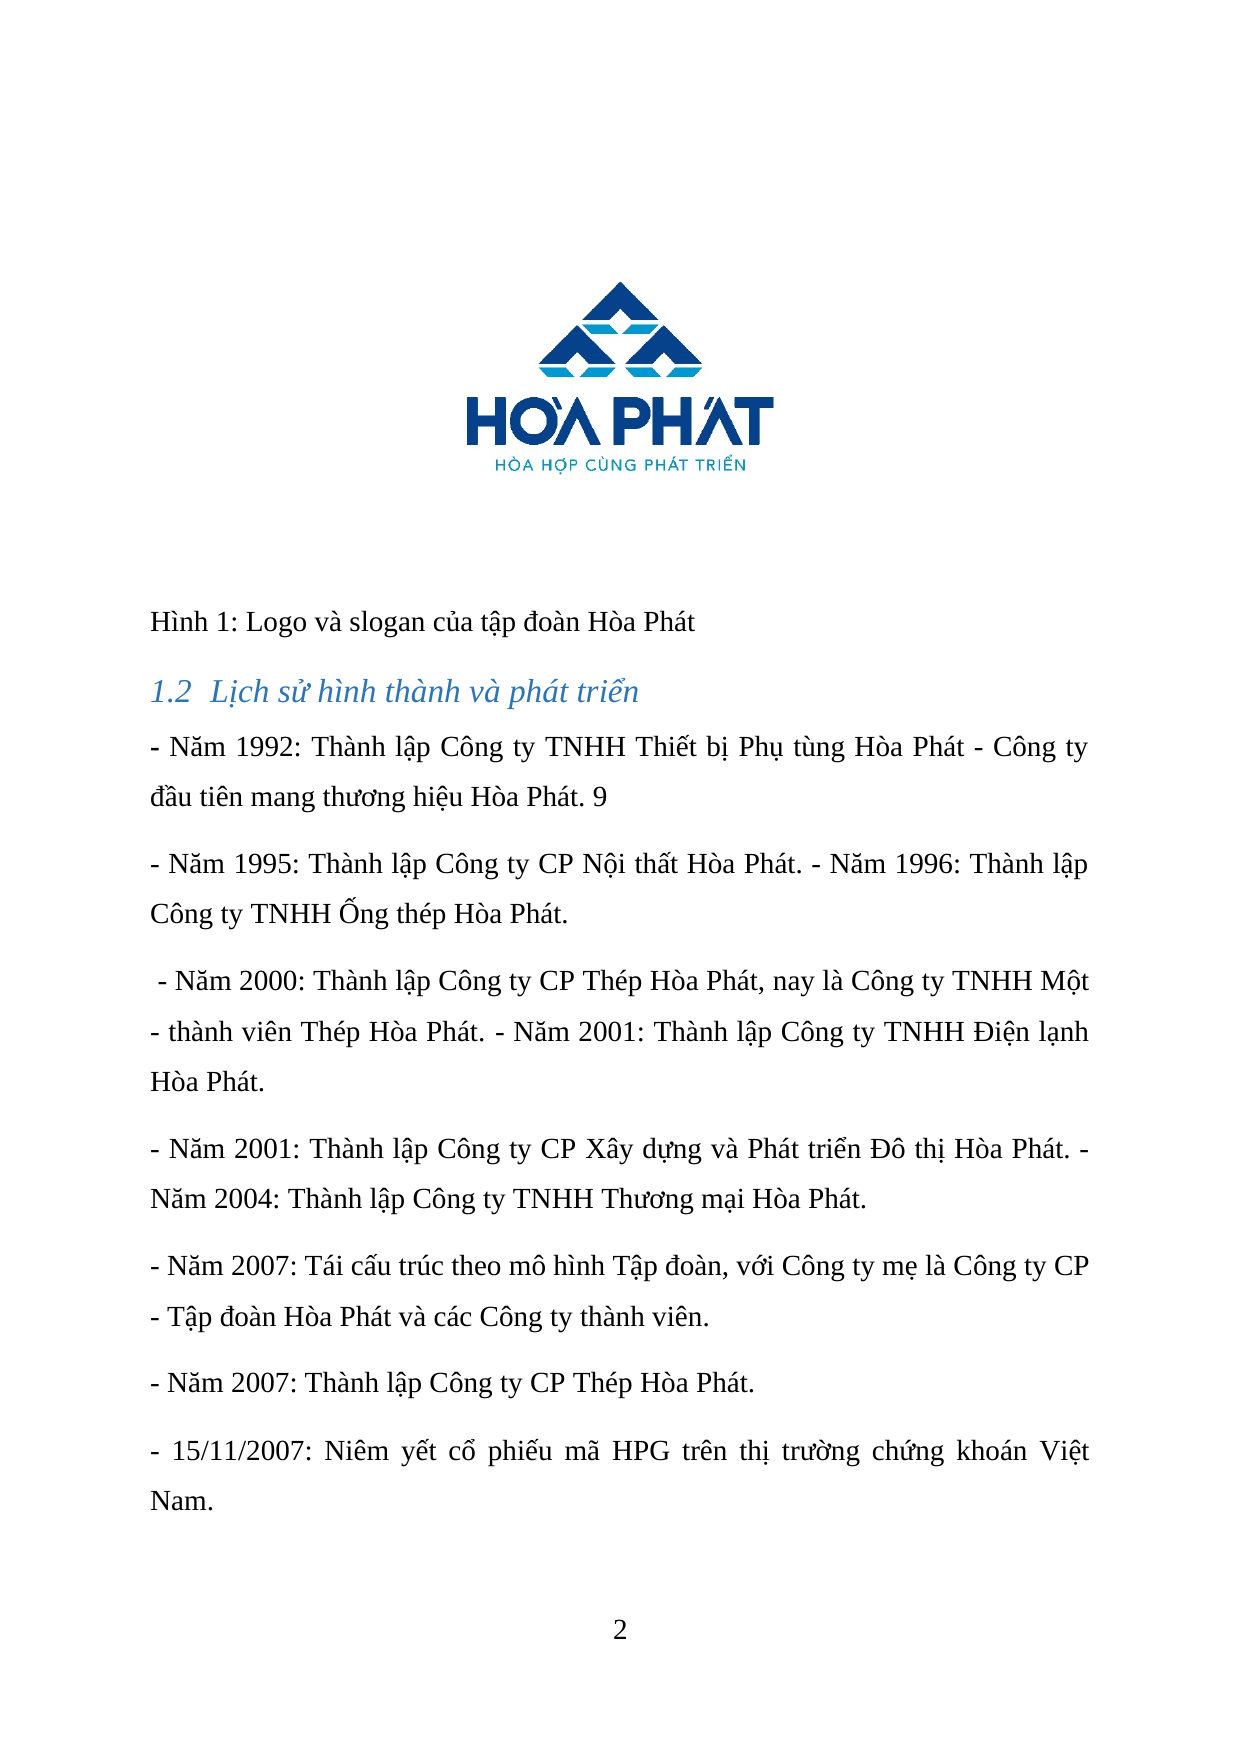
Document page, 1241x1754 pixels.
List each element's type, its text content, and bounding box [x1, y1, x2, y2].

text - Năm 2007: Thành lập Công ty CP Thép Hòa Phát. [150, 1366, 1090, 1399]
picture [370, 201, 870, 555]
text - Năm 1992: Thành lập Công ty TNHH Thiết bị Phụ tùng Hòa Phát - Công ty đầu tiên mang thương hiệu Hòa Phát. 9 [150, 729, 1090, 813]
text - Năm 2001: Thành lập Công ty CP Xây dựng và Phát triển Đô thị Hòa Phát. - Năm 2004: Thành lập Công ty TNHH Thương mại Hòa Phát. [150, 1131, 1090, 1215]
text - Năm 1995: Thành lập Công ty CP Nội thất Hòa Phát. - Năm 1996: Thành lập Công ty TNHH Ống thép Hòa Phát. [150, 846, 1090, 930]
subtitle Lịch sử hình thành và phát triển [150, 671, 1090, 710]
text - Năm 2000: Thành lập Công ty CP Thép Hòa Phát, nay là Công ty TNHH Một - thành viên Thép Hòa Phát. - Năm 2001: Thành lập Công ty TNHH Điện lạnh Hòa Phát. [150, 963, 1090, 1098]
text - Năm 2007: Tái cấu trúc theo mô hình Tập đoàn, với Công ty mẹ là Công ty CP - Tập đoàn Hòa Phát và các Công ty thành viên. [150, 1248, 1090, 1332]
text - 15/11/2007: Niêm yết cổ phiếu mã HPG trên thị trường chứng khoán Việt Nam. [150, 1433, 1090, 1516]
